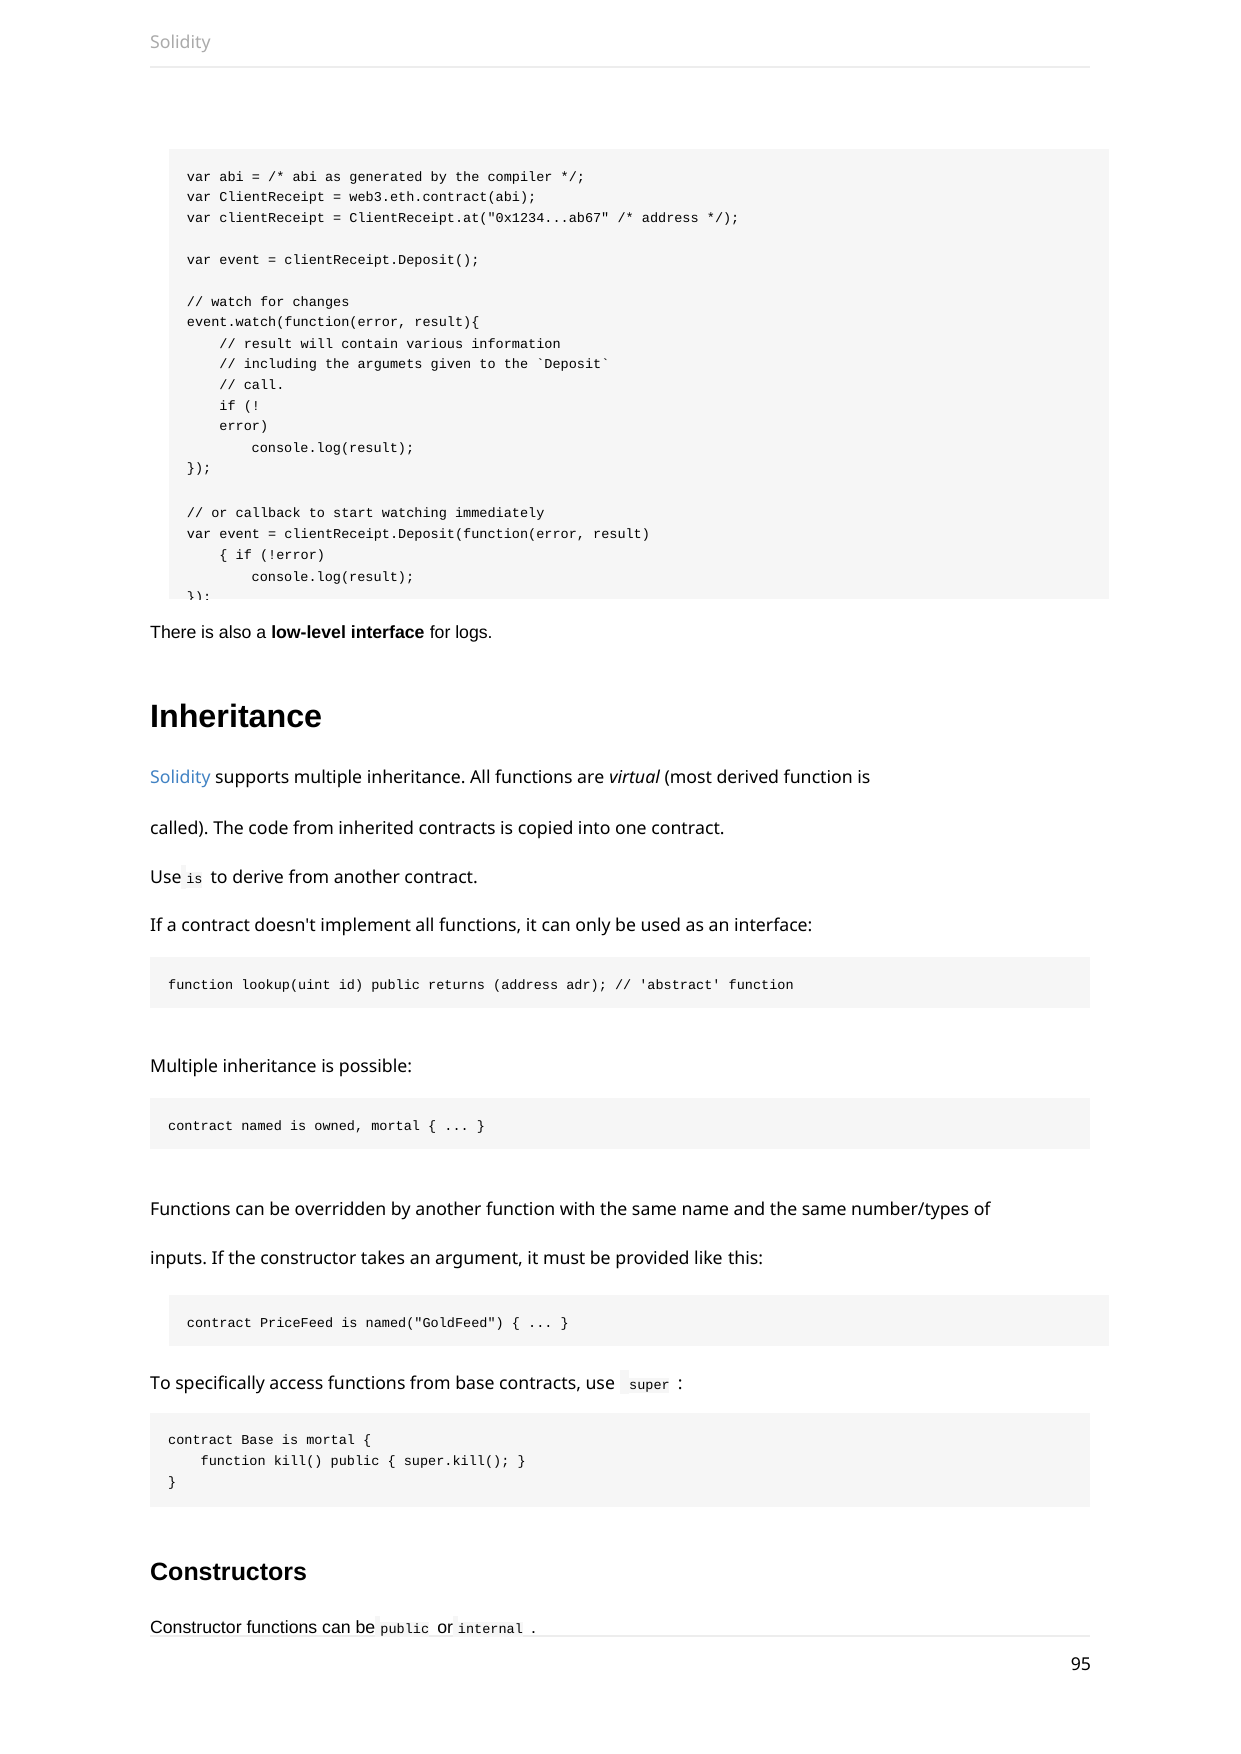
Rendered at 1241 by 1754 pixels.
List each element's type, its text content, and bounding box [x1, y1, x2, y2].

text To specifically access functions from base contracts, use super : [629, 1370, 1103, 1394]
text To specifically access functions from base contracts, use super : [150, 1370, 620, 1394]
text Use is to derive from another contract. [186, 867, 1103, 888]
text If a contract doesn't implement all functions, it can only be used as an interface: [150, 913, 1103, 937]
text Functions can be overridden by another function with the same name and the same number/types of inputs. If the constructor takes an argument, it must be provided like this: [150, 1196, 1003, 1270]
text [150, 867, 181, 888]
text Constructor functions can be public or internal . [150, 1616, 375, 1637]
text Constructor functions can be public or internal . [458, 1616, 1103, 1637]
subtitle Constructors [150, 1557, 1103, 1586]
text There is also a low-level interface for logs. [150, 622, 1103, 643]
text Solidity supports multiple inheritance. All functions are virtual (most derived function is called). The code from inherited contracts is copied into one contract. [150, 764, 897, 840]
subtitle Inheritance [150, 697, 1103, 734]
text Multiple inheritance is possible: [150, 1054, 1103, 1078]
